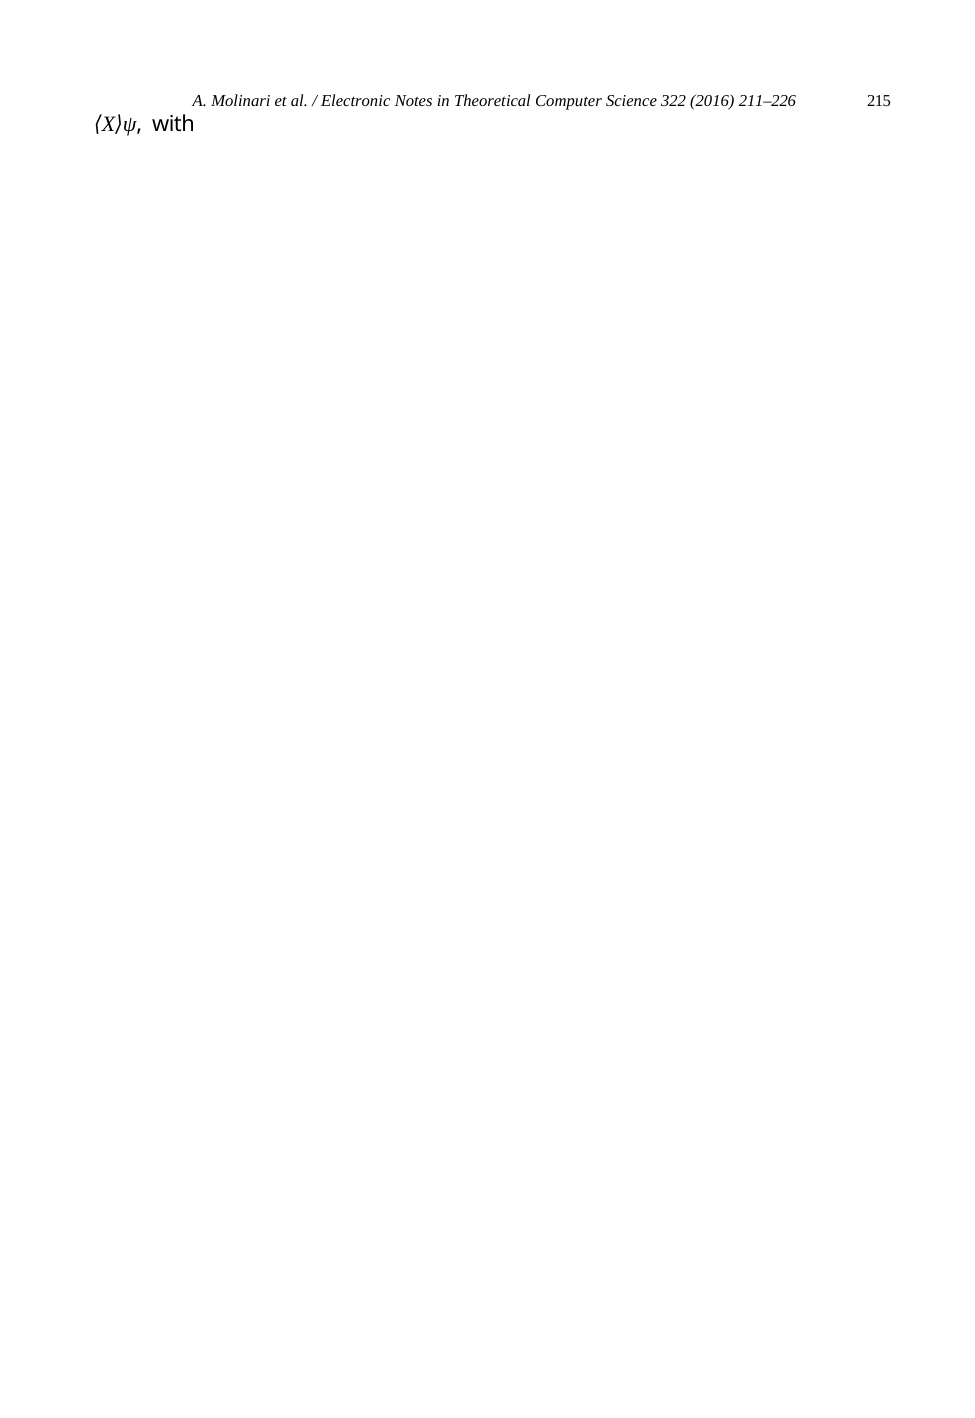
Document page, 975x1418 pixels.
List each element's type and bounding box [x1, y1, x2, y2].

text [94, 110, 893, 137]
